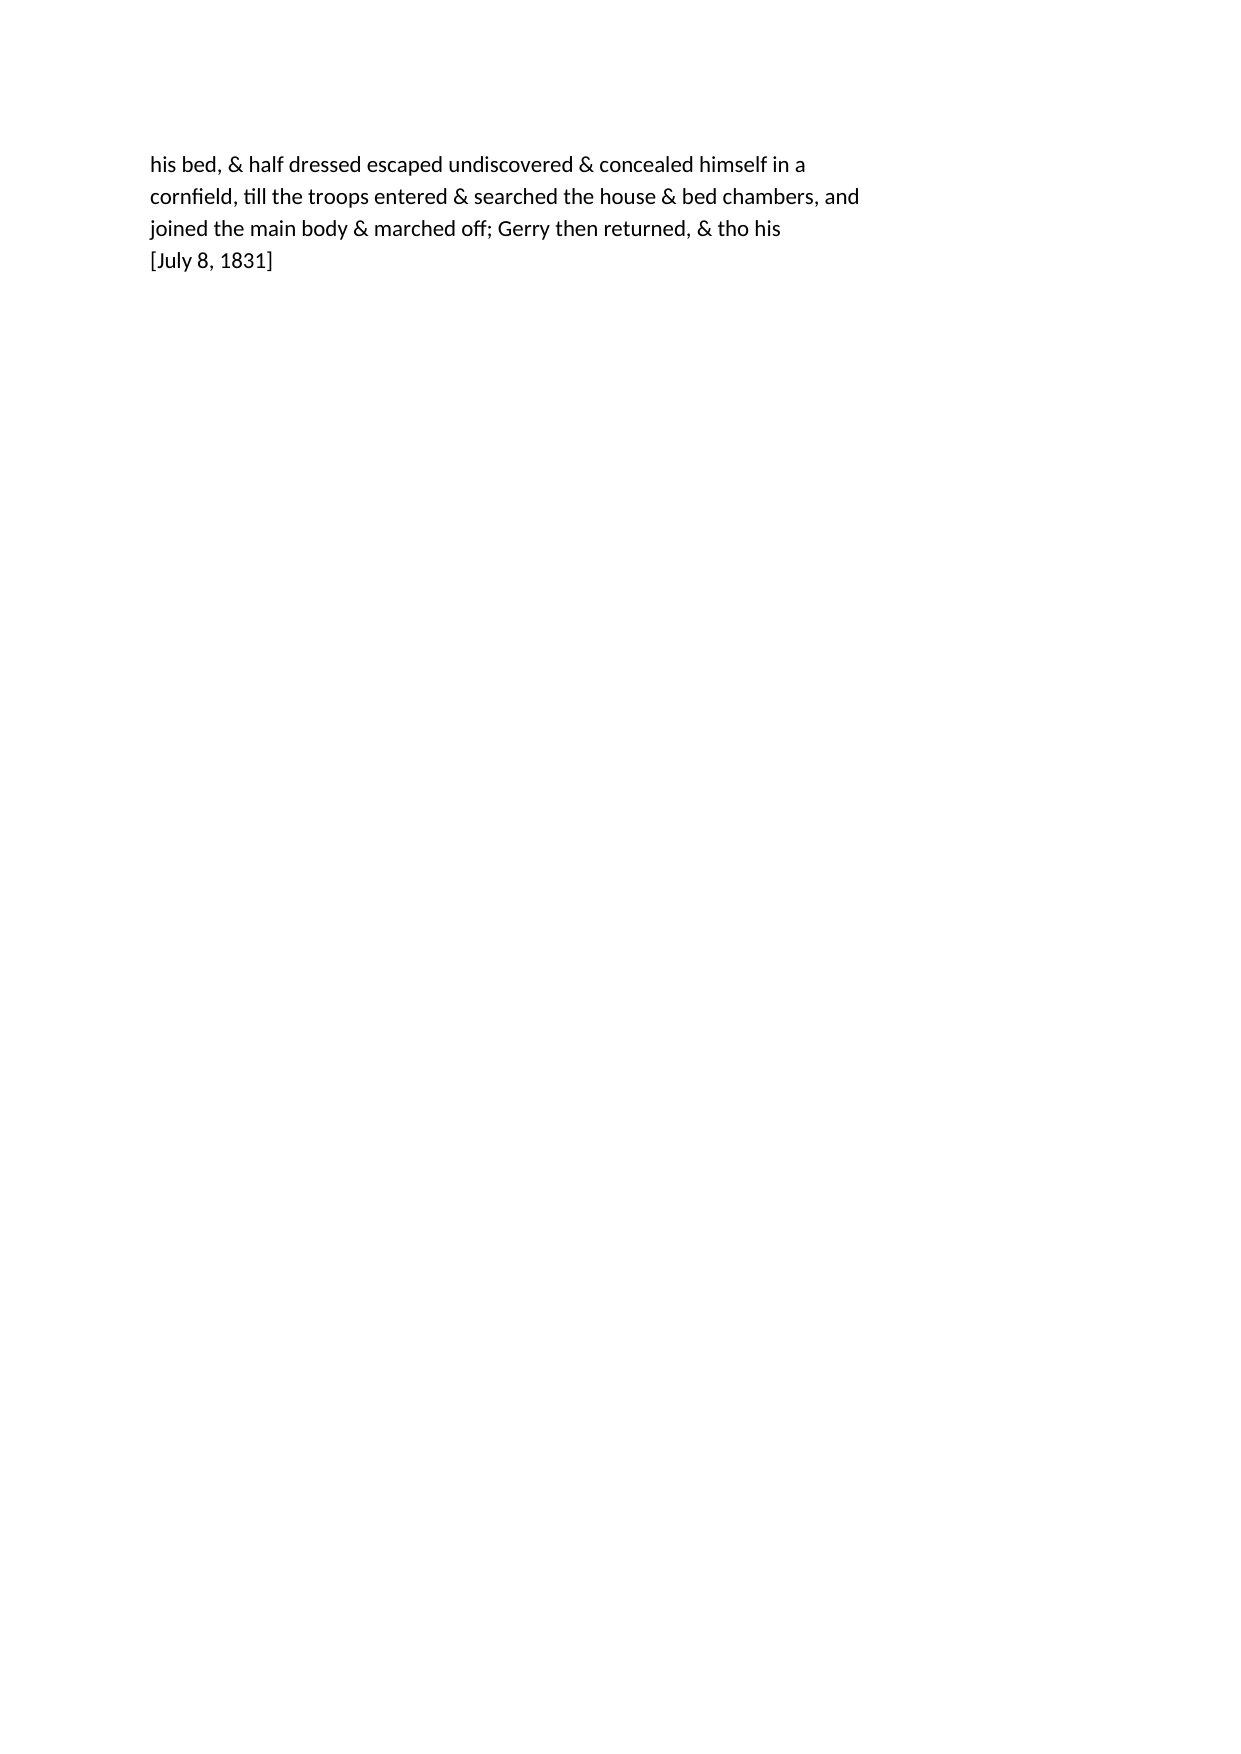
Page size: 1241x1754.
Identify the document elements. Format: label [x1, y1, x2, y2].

text [150, 150, 1090, 274]
